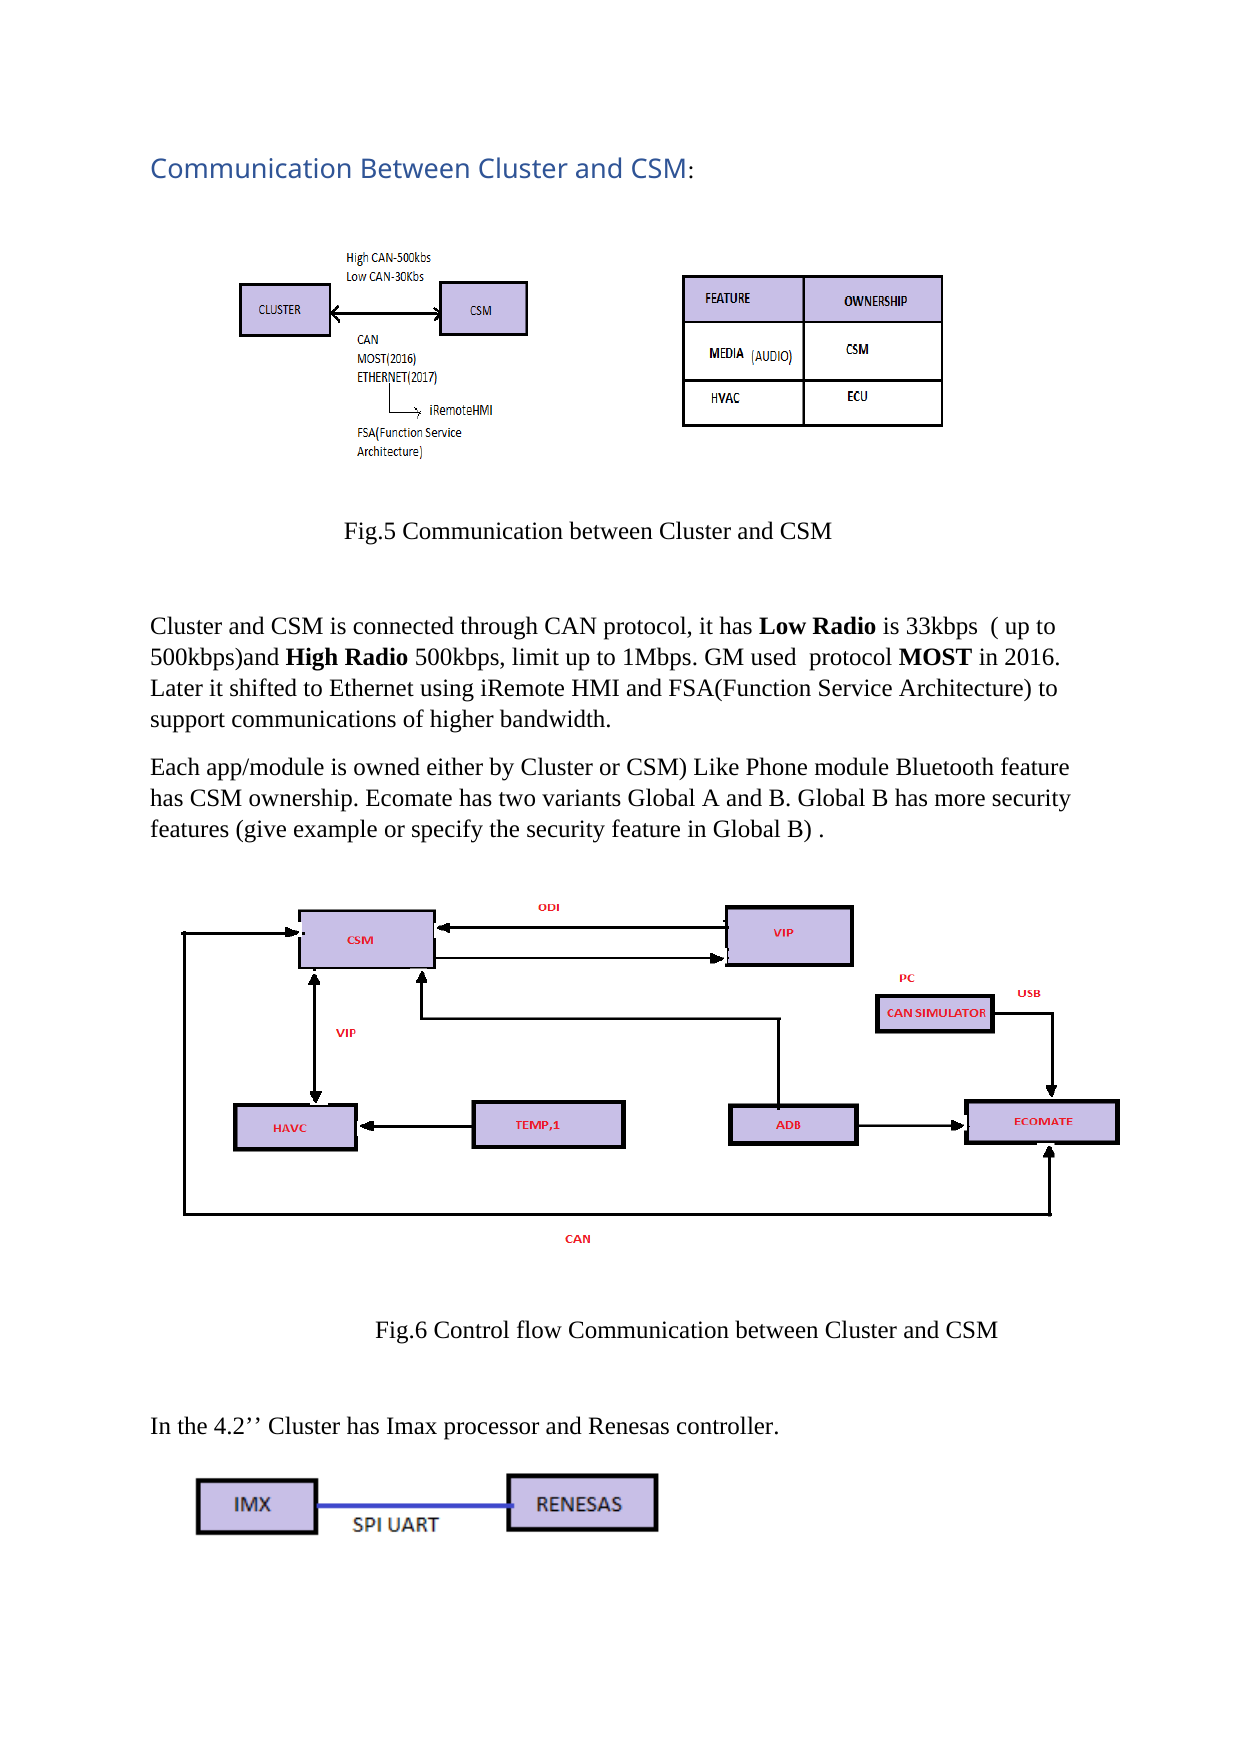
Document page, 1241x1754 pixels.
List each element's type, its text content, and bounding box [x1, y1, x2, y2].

text In the 4.2’’ Cluster has Imax processor and Renesas controller. [150, 1411, 1090, 1439]
text Fig.6 Control flow Communication between Cluster and CSM [300, 1315, 1090, 1344]
text Each app/module is owned either by Cluster or CSM) Like Phone module Bluetooth feature has CSM ownership. Ecomate has two variants Global A and B. Global B has more security features (give example or specify the security feature in Global B) . [150, 752, 1090, 843]
text Cluster and CSM is connected through CAN protocol, it has Low Radio is 33kbps ( up to 500kbps)and High Radio 500kbps, limit up to 1Mbps. GM used protocol MOST in 2016. Later it shifted to Ethernet using iRemote HMI and FSA(Function Service Architecture) to support communications of higher bandwidth. [150, 611, 1090, 733]
text Fig.5 Communication between Cluster and CSM [150, 516, 1090, 545]
text Communication Between Cluster and CSM: [150, 150, 1090, 187]
